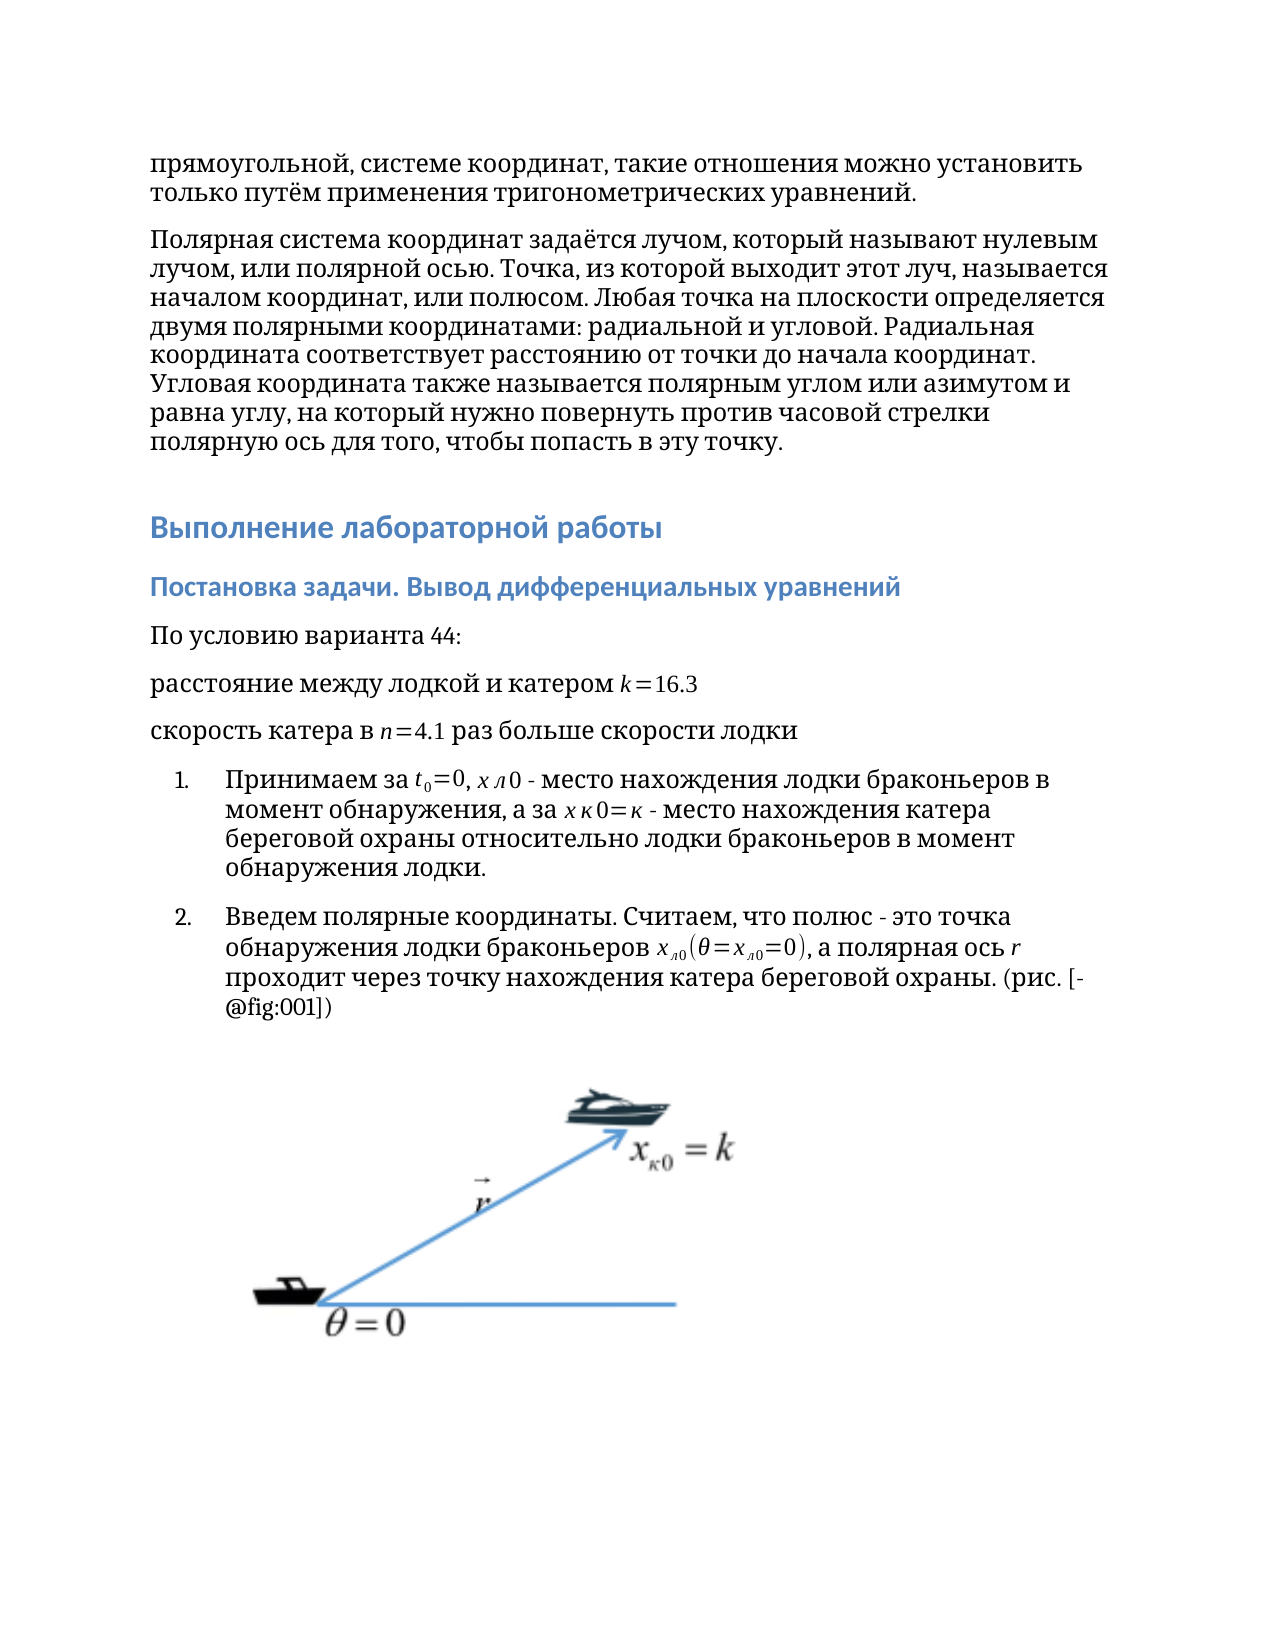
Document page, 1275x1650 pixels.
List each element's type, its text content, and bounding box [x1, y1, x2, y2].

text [150, 150, 1125, 207]
subtitle Выполнение лабораторной работы [150, 506, 1125, 547]
picture [243, 1042, 780, 1349]
text Полярная система координат задаётся лучом, который называют нулевым лучом, или полярной осью. Точка, из которой выходит этот луч, называется началом координат, или полюсом. Любая точка на плоскости определяется двумя полярными координатами: радиальной и угловой. Радиальная координата соответствует расстоянию от точки до начала координат. Угловая координата также называется полярным углом или азимутом и равна углу, на который нужно повернуть против часовой стрелки полярную ось для того, чтобы попасть в эту точку. [150, 226, 1125, 456]
text расстояние между лодкой и катером [150, 670, 1125, 698]
list Принимаем за , - место нахождения лодки браконьеров в момент обнаружения, а за - место нахождения катера береговой охраны относительно лодки браконьеров в момент обнаружения лодки. [175, 765, 1125, 882]
text По условию варианта 44: [150, 622, 1125, 651]
subtitle Постановка задачи. Вывод дифференциальных уравнений [150, 568, 1125, 603]
list Введем полярные координаты. Считаем, что полюс - это точка обнаружения лодки браконьеров , а полярная ось проходит через точку нахождения катера береговой охраны. (рис. [-@fig:001]) [175, 903, 1125, 1021]
text скорость катера в раз больше скорости лодки [150, 717, 1125, 746]
